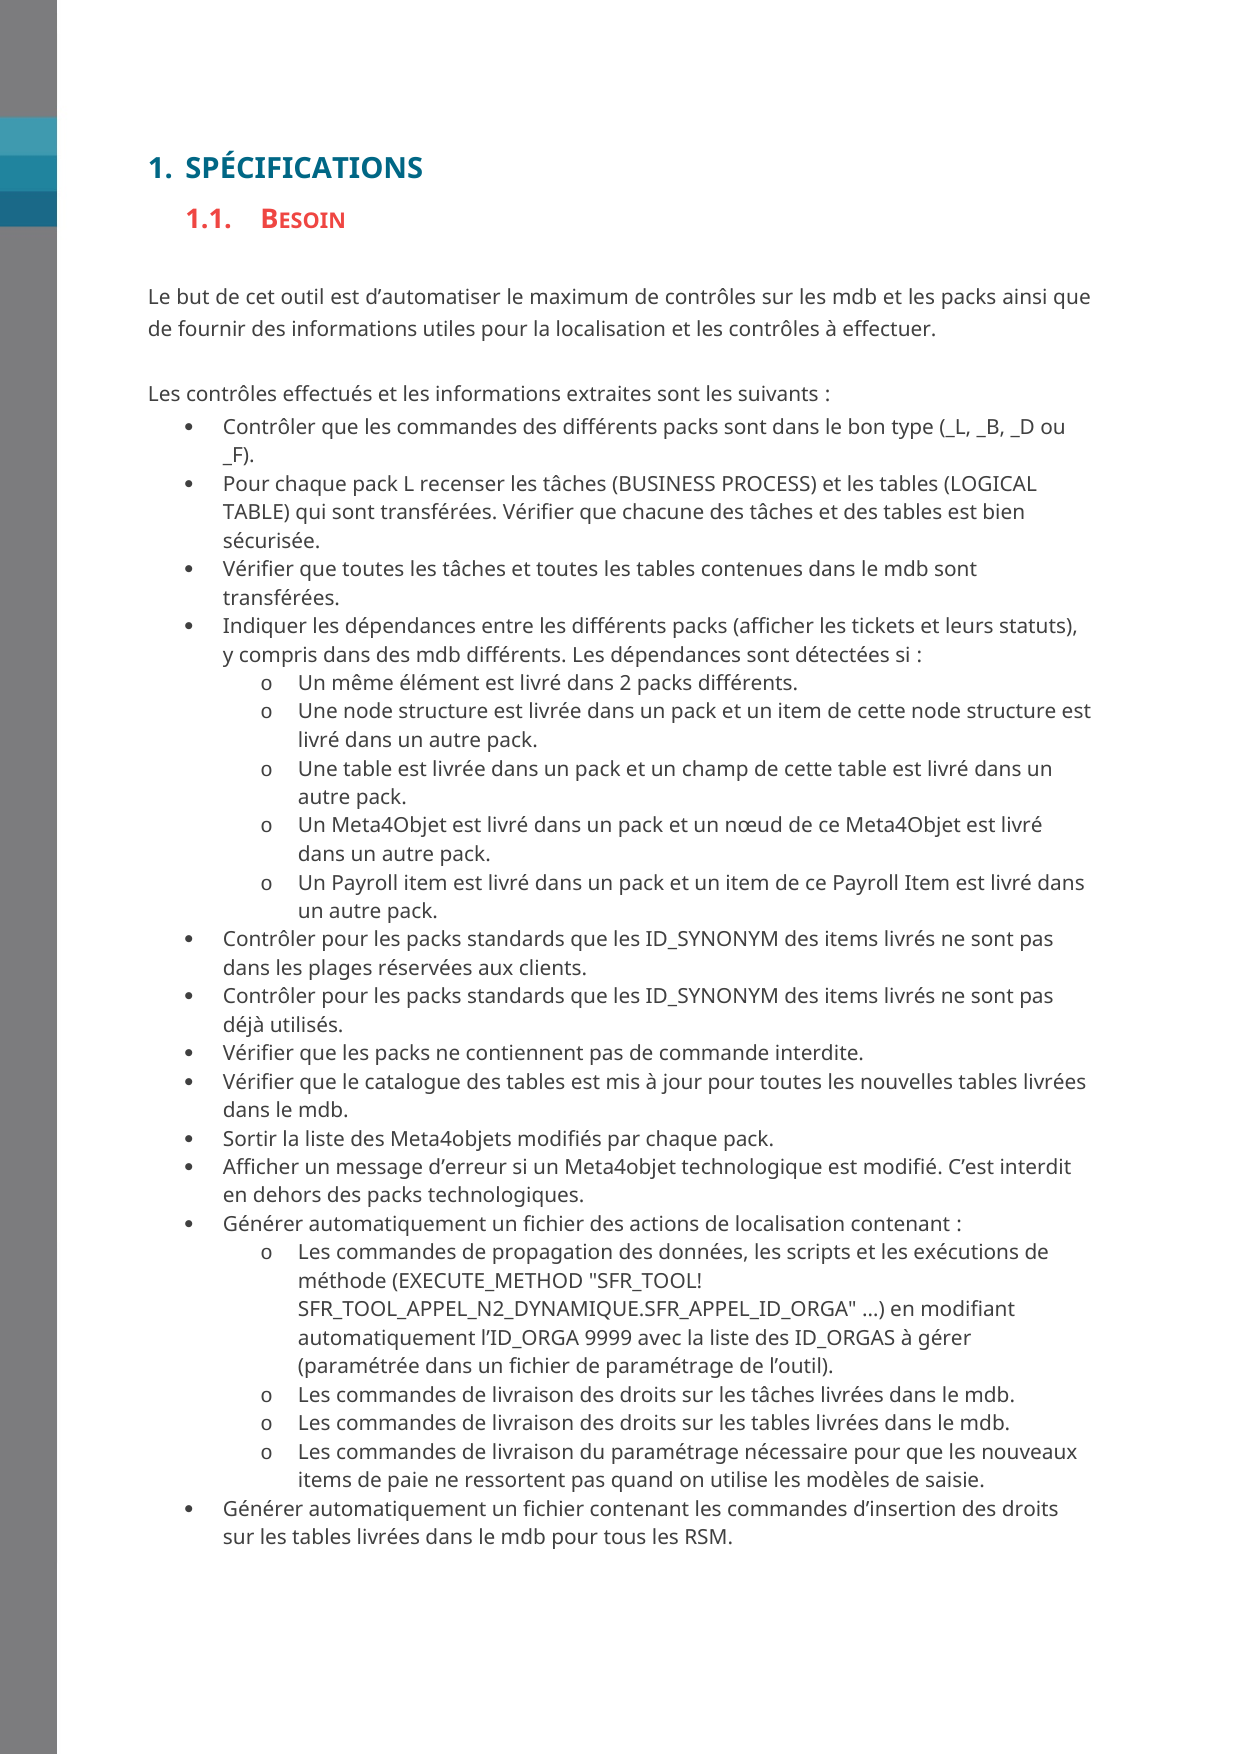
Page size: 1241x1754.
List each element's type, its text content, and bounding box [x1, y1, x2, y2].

list Sortir la liste des Meta4objets modifiés par chaque pack. [185, 1124, 1093, 1152]
list Un même élément est livré dans 2 packs différents. [260, 668, 1093, 697]
subtitle Spécifications [148, 148, 1093, 187]
list Contrôler pour les packs standards que les ID_SYNONYM des items livrés ne sont pas dans les plages réservées aux clients. [185, 924, 1093, 981]
list Générer automatiquement un fichier des actions de localisation contenant : [185, 1209, 1093, 1237]
list Afficher un message d’erreur si un Meta4objet technologique est modifié. C’est interdit en dehors des packs technologiques. [185, 1152, 1093, 1209]
list Les commandes de livraison du paramétrage nécessaire pour que les nouveaux items de paie ne ressortent pas quand on utilise les modèles de saisie. [260, 1437, 1093, 1494]
text Le but de cet outil est d’automatiser le maximum de contrôles sur les mdb et les packs ainsi que de fournir des informations utiles pour la localisation et les contrôles à effectuer. [148, 282, 1093, 343]
list Les commandes de livraison des droits sur les tâches livrées dans le mdb. [260, 1380, 1093, 1408]
list Vérifier que toutes les tâches et toutes les tables contenues dans le mdb sont transférées. [185, 554, 1093, 611]
list Contrôler que les commandes des différents packs sont dans le bon type (_L, _B, _D ou _F). [185, 412, 1093, 469]
subtitle Besoin [185, 200, 1093, 237]
list Les commandes de livraison des droits sur les tables livrées dans le mdb. [260, 1408, 1093, 1437]
list Les commandes de propagation des données, les scripts et les exécutions de méthode (EXECUTE_METHOD "SFR_TOOL!SFR_TOOL_APPEL_N2_DYNAMIQUE.SFR_APPEL_ID_ORGA" …) en modifiant automatiquement l’ID_ORGA 9999 avec la liste des ID_ORGAS à gérer (paramétrée dans un fichier de paramétrage de l’outil). [260, 1237, 1093, 1380]
list Vérifier que les packs ne contiennent pas de commande interdite. [185, 1038, 1093, 1067]
picture [0, 0, 1241, 1754]
text Les contrôles effectués et les informations extraites sont les suivants : [148, 379, 1093, 408]
list Un Payroll item est livré dans un pack et un item de ce Payroll Item est livré dans un autre pack. [260, 868, 1093, 924]
list Générer automatiquement un fichier contenant les commandes d’insertion des droits sur les tables livrées dans le mdb pour tous les RSM. [185, 1494, 1093, 1551]
list Un Meta4Objet est livré dans un pack et un nœud de ce Meta4Objet est livré dans un autre pack. [260, 811, 1093, 868]
list Pour chaque pack L recenser les tâches (BUSINESS PROCESS) et les tables (LOGICAL TABLE) qui sont transférées. Vérifier que chacune des tâches et des tables est bien sécurisée. [185, 469, 1093, 554]
list Indiquer les dépendances entre les différents packs (afficher les tickets et leurs statuts), y compris dans des mdb différents. Les dépendances sont détectées si : [185, 611, 1093, 668]
list Contrôler pour les packs standards que les ID_SYNONYM des items livrés ne sont pas déjà utilisés. [185, 981, 1093, 1038]
list Vérifier que le catalogue des tables est mis à jour pour toutes les nouvelles tables livrées dans le mdb. [185, 1067, 1093, 1124]
list Une node structure est livrée dans un pack et un item de cette node structure est livré dans un autre pack. [260, 697, 1093, 754]
list Une table est livrée dans un pack et un champ de cette table est livré dans un autre pack. [260, 754, 1093, 811]
